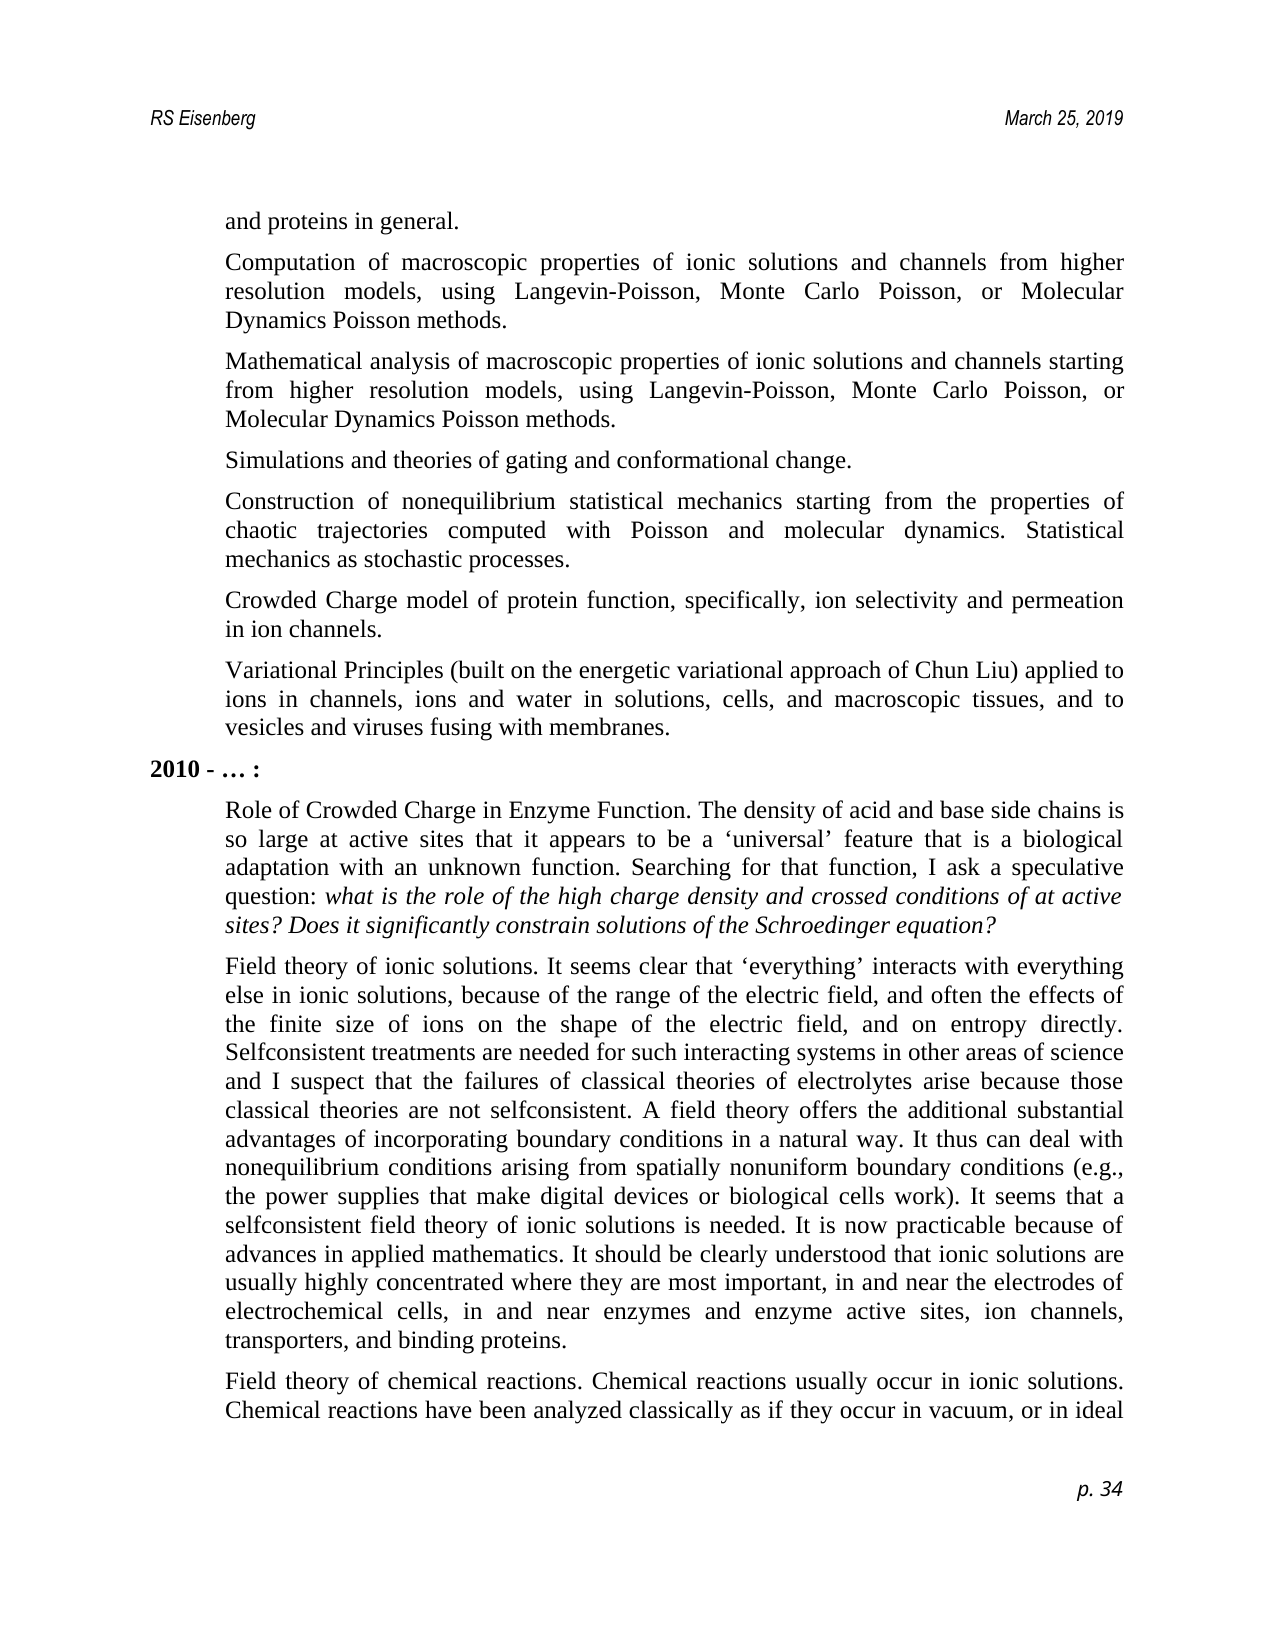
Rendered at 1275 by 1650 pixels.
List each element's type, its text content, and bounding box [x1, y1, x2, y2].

text 2010 - … : [150, 754, 1125, 782]
text Computation of macroscopic properties of ionic solutions and channels from higher resolution models, using Langevin-Poisson, Monte Carlo Poisson, or Molecular Dynamics Poisson methods. [225, 247, 1125, 334]
text Mathematical analysis of macroscopic properties of ionic solutions and channels starting from higher resolution models, using Langevin-Poisson, Monte Carlo Poisson, or Molecular Dynamics Poisson methods. [225, 346, 1125, 432]
text Simulations and theories of gating and conformational change. [225, 445, 1125, 474]
text Field theory of ionic solutions. It seems clear that ‘everything’ interacts with everything else in ionic solutions, because of the range of the electric field, and often the effects of the finite size of ions on the shape of the electric field, and on entropy directly. Selfconsistent treatments are needed for such interacting systems in other areas of science and I suspect that the failures of classical theories of electrolytes arise because those classical theories are not selfconsistent. A field theory offers the additional substantial advantages of incorporating boundary conditions in a natural way. It thus can deal with nonequilibrium conditions arising from spatially nonuniform boundary conditions (e.g., the power supplies that make digital devices or biological cells work). It seems that a selfconsistent field theory of ionic solutions is needed. It is now practicable because of advances in applied mathematics. It should be clearly understood that ionic solutions are usually highly concentrated where they are most important, in and near the electrodes of electrochemical cells, in and near enzymes and enzyme active sites, ion channels, transporters, and binding proteins. [225, 951, 1125, 1354]
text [225, 1366, 1125, 1424]
text Role of Crowded Charge in Enzyme Function. The density of acid and base side chains is so large at active sites that it appears to be a ‘universal’ feature that is a biological adaptation with an unknown function. Searching for that function, I ask a speculative question: what is the role of the high charge density and crossed conditions of at active sites? Does it significantly constrain solutions of the Schroedinger equation? [225, 795, 1125, 939]
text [225, 206, 1125, 235]
text Variational Principles (built on the energetic variational approach of Chun Liu) applied to ions in channels, ions and water in solutions, cells, and macroscopic tissues, and to vesicles and viruses fusing with membranes. [225, 655, 1125, 741]
text Construction of nonequilibrium statistical mechanics starting from the properties of chaotic trajectories computed with Poisson and molecular dynamics. Statistical mechanics as stochastic processes. [225, 486, 1125, 572]
text Crowded Charge model of protein function, specifically, ion selectivity and permeation in ion channels. [225, 585, 1125, 642]
